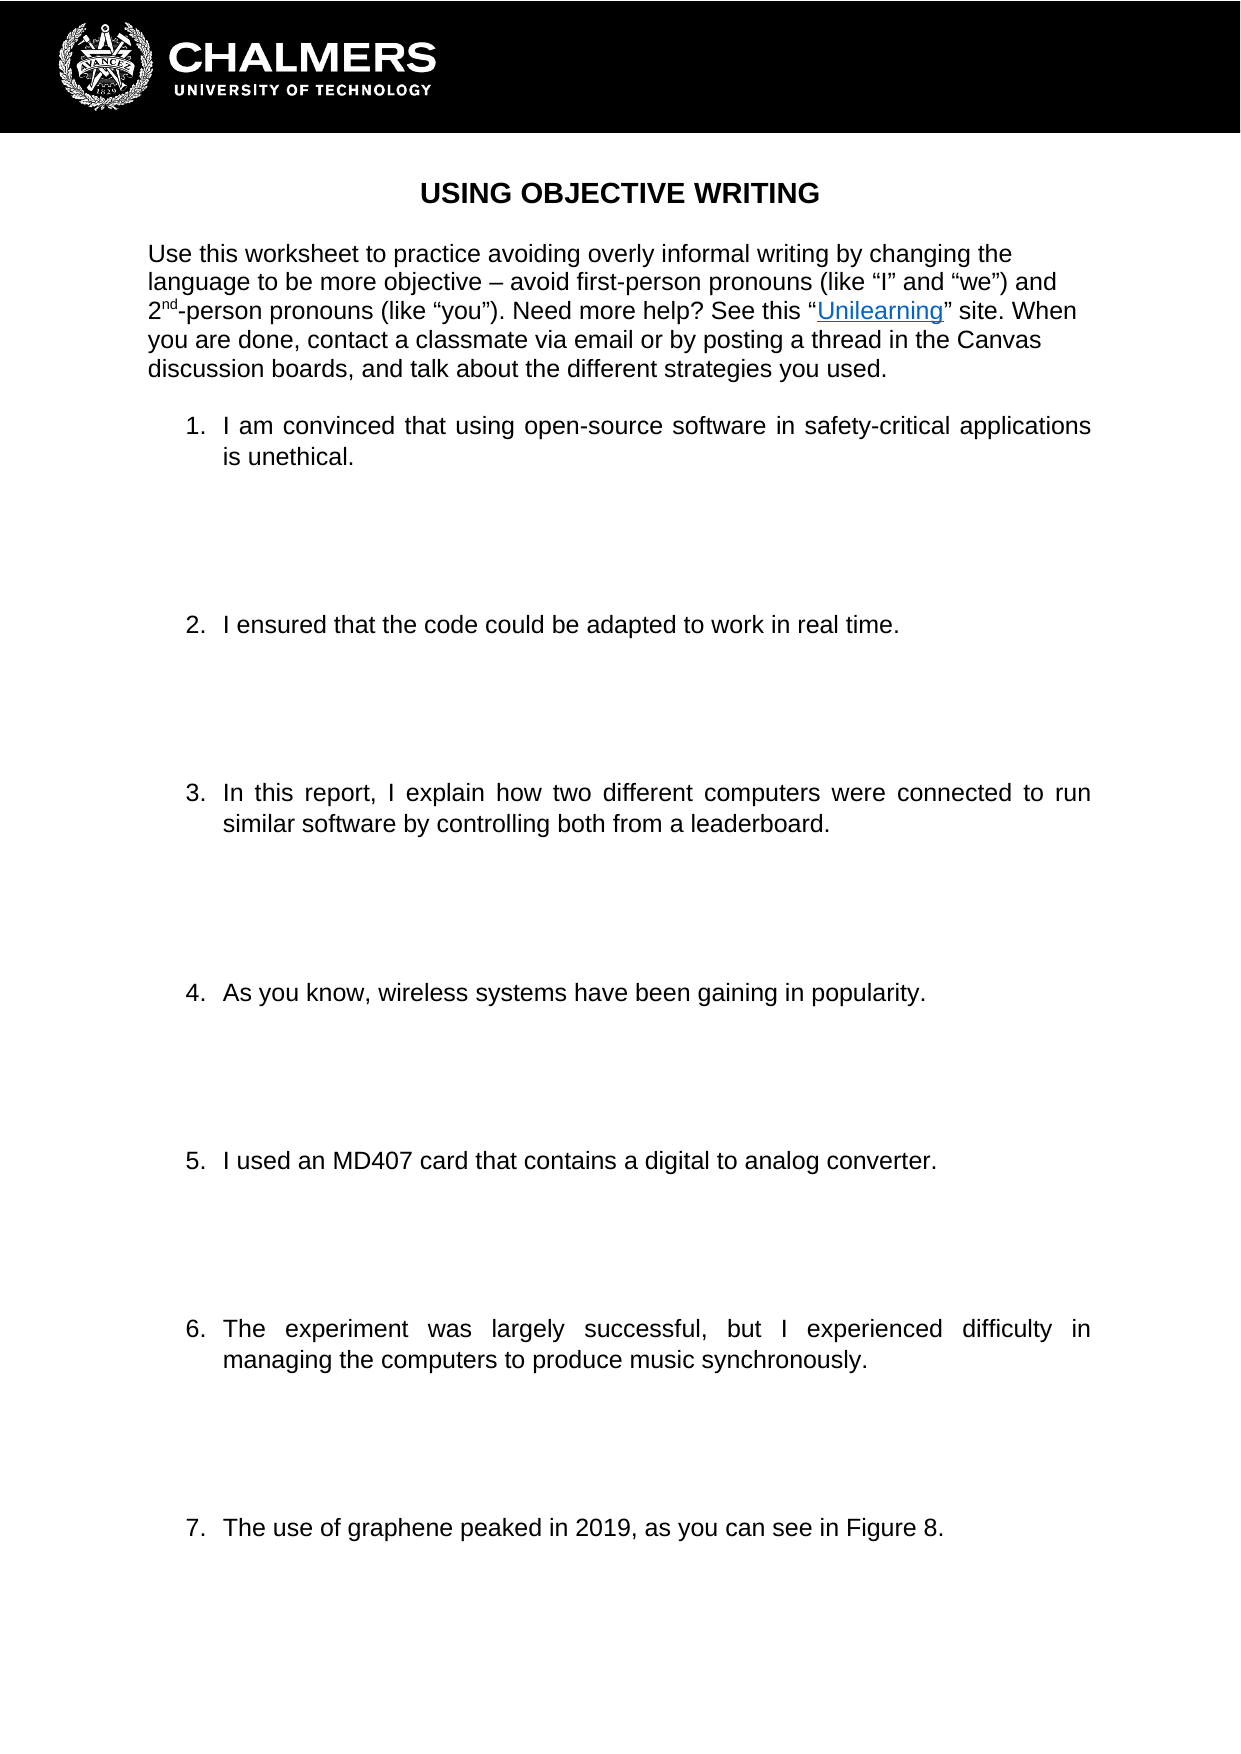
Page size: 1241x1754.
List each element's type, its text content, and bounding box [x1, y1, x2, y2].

list The experiment was largely successful, but I experienced difficulty in managing the computers to produce music synchronously. [185, 1314, 1093, 1374]
list As you know, wireless systems have been gaining in popularity. [185, 978, 1093, 1006]
list I am convinced that using open-source software in safety-critical applications is unethical. [185, 411, 1093, 471]
list I used an MD407 card that contains a digital to analog converter. [185, 1146, 1093, 1174]
list The use of graphene peaked in 2019, as you can see in Figure 8. [185, 1513, 1093, 1542]
text Use this worksheet to practice avoiding overly informal writing by changing the language to be more objective – avoid first-person pronouns (like “I” and “we”) and 2nd-person pronouns (like “you”). Need more help? See this “Unilearning” site. When you are done, contact a classmate via email or by posting a thread in the Canvas discussion boards, and talk about the different strategies you used. [148, 239, 1093, 382]
list In this report, I explain how two different computers were connected to run similar software by controlling both from a leaderboard. [185, 778, 1093, 838]
list I ensured that the code could be adapted to work in real time. [185, 610, 1093, 639]
text USING OBJECTIVE WRITING [148, 176, 1093, 210]
